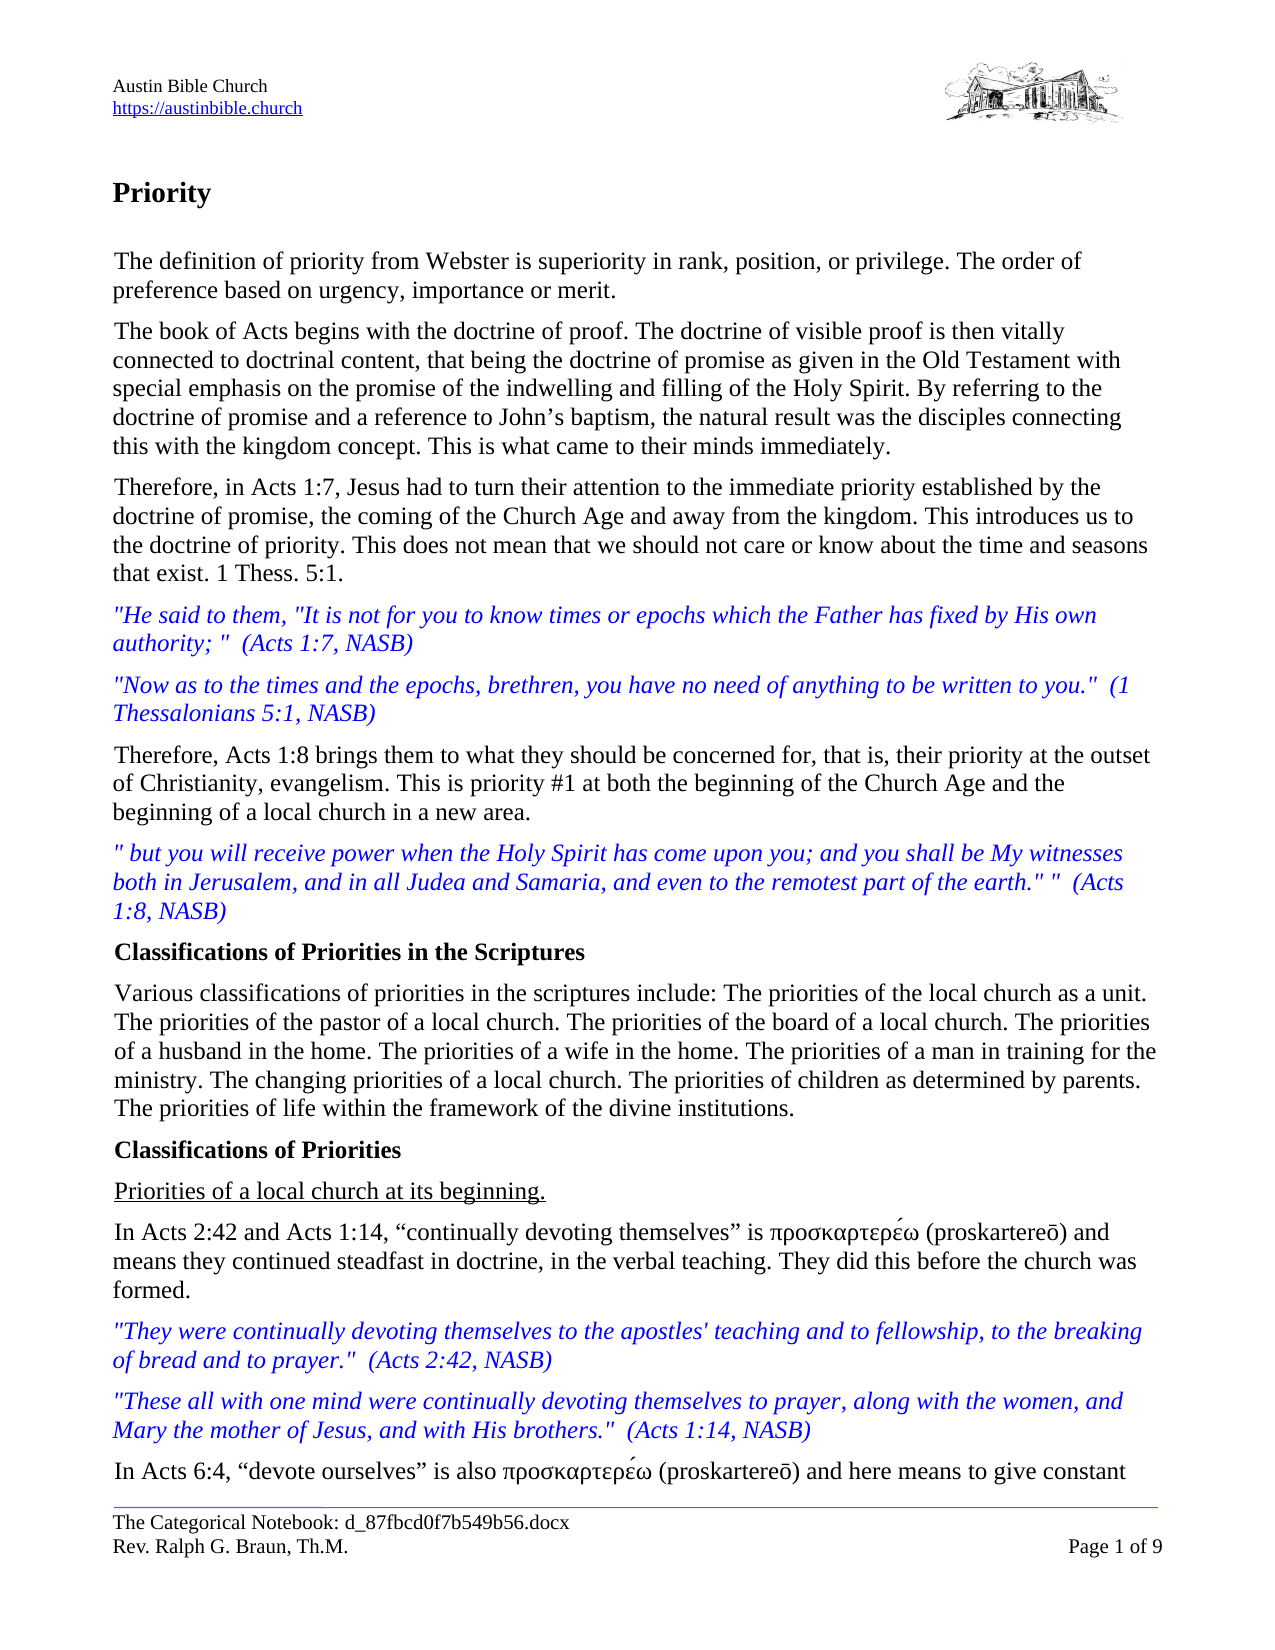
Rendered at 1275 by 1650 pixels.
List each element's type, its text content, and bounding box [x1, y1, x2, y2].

text Priorities of a local church at its beginning. [112, 1176, 1162, 1205]
text Classifications of Priorities [112, 1135, 1162, 1163]
text " but you will receive power when the Holy Spirit has come upon you; and you shall be My witnesses both in Jerusalem, and in all Judea and Samaria, and even to the remotest part of the earth." " (Acts 1:8, NASB) [112, 838, 1162, 925]
text "He said to them, "It is not for you to know times or epochs which the Father has fixed by His own authority; " (Acts 1:7, NASB) [112, 600, 1162, 657]
text The definition of priority from Webster is superiority in rank, position, or privilege. The order of preference based on urgency, importance or merit. [112, 246, 1162, 303]
text "Now as to the times and the epochs, brethren, you have no need of anything to be written to you." (1 Thessalonians 5:1, NASB) [112, 670, 1162, 727]
picture [944, 58, 1124, 125]
subtitle Priority [112, 175, 1162, 208]
text The book of Acts begins with the doctrine of proof. The doctrine of visible proof is then vitally connected to doctrinal content, that being the doctrine of promise as given in the Old Testament with special emphasis on the promise of the indwelling and filling of the Holy Spirit. By referring to the doctrine of promise and a reference to John’s baptism, the natural result was the disciples connecting this with the kingdom concept. This is what came to their minds immediately. [112, 316, 1162, 460]
text Various classifications of priorities in the scriptures include: The priorities of the local church as a unit. The priorities of the pastor of a local church. The priorities of the board of a local church. The priorities of a husband in the home. The priorities of a wife in the home. The priorities of a man in training for the ministry. The changing priorities of a local church. The priorities of children as determined by parents. The priorities of life within the framework of the divine institutions. [114, 978, 1162, 1122]
text Classifications of Priorities in the Scriptures [112, 937, 1162, 966]
text "They were continually devoting themselves to the apostles' teaching and to fellowship, to the breaking of bread and to prayer." (Acts 2:42, NASB) [112, 1316, 1162, 1373]
text Therefore, in Acts 1:7, Jesus had to turn their attention to the immediate priority established by the doctrine of promise, the coming of the Church Age and away from the kingdom. This introduces us to the doctrine of priority. This does not mean that we should not care or know about the time and seasons that exist. 1 Thess. 5:1. [112, 472, 1162, 587]
text "These all with one mind were continually devoting themselves to prayer, along with the women, and Mary the mother of Jesus, and with His brothers." (Acts 1:14, NASB) [112, 1386, 1162, 1443]
text In Acts 2:42 and Acts 1:14, “continually devoting themselves” is προσκαρτερέω (proskartereō) and means they continued steadfast in doctrine, in the verbal teaching. They did this before the church was formed. [112, 1217, 1162, 1303]
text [112, 1456, 1162, 1485]
text Therefore, Acts 1:8 brings them to what they should be concerned for, that is, their priority at the outset of Christianity, evangelism. This is priority #1 at both the beginning of the Church Age and the beginning of a local church in a new area. [112, 740, 1162, 826]
